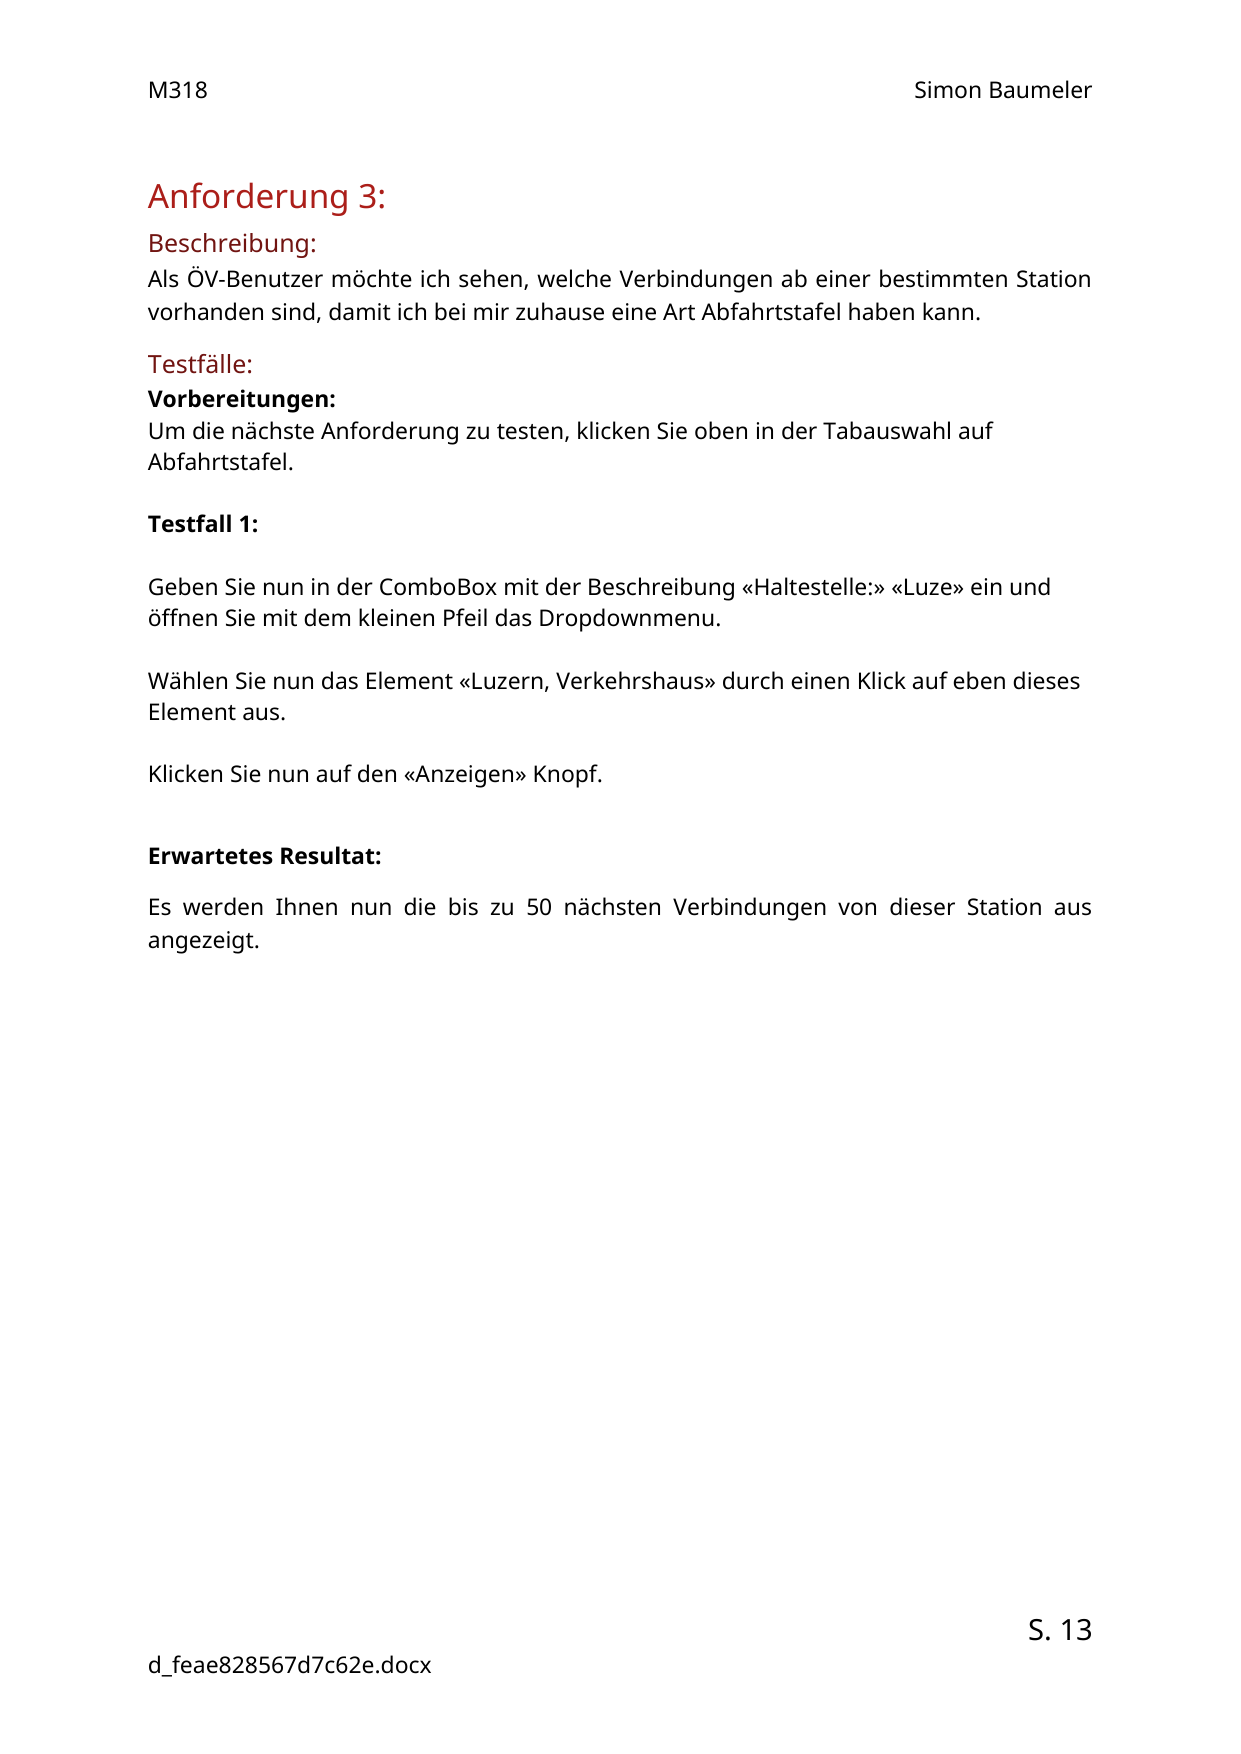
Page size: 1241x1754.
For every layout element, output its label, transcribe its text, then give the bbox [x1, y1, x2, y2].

text Als ÖV-Benutzer möchte ich sehen, welche Verbindungen ab einer bestimmten Station vorhanden sind, damit ich bei mir zuhause eine Art Abfahrtstafel haben kann. [148, 262, 1093, 327]
text Vorbereitungen: [148, 383, 1093, 415]
subtitle Testfälle: [148, 347, 1093, 381]
text Geben Sie nun in der ComboBox mit der Beschreibung «Haltestelle:» «Luze» ein und öffnen Sie mit dem kleinen Pfeil das Dropdownmenu. [148, 571, 1093, 633]
text Erwartetes Resultat: [148, 840, 1093, 871]
text Testfall 1: [148, 508, 1093, 540]
text Es werden Ihnen nun die bis zu 50 nächsten Verbindungen von dieser Station aus angezeigt. [148, 891, 1093, 956]
text Wählen Sie nun das Element «Luzern, Verkehrshaus» durch einen Klick auf eben dieses Element aus. [148, 665, 1093, 727]
text Um die nächste Anforderung zu testen, klicken Sie oben in der Tabauswahl auf Abfahrtstafel. [148, 415, 1093, 477]
subtitle Anforderung 3: [148, 173, 1093, 218]
subtitle Beschreibung: [148, 226, 1093, 260]
text Klicken Sie nun auf den «Anzeigen» Knopf. [148, 758, 1093, 790]
